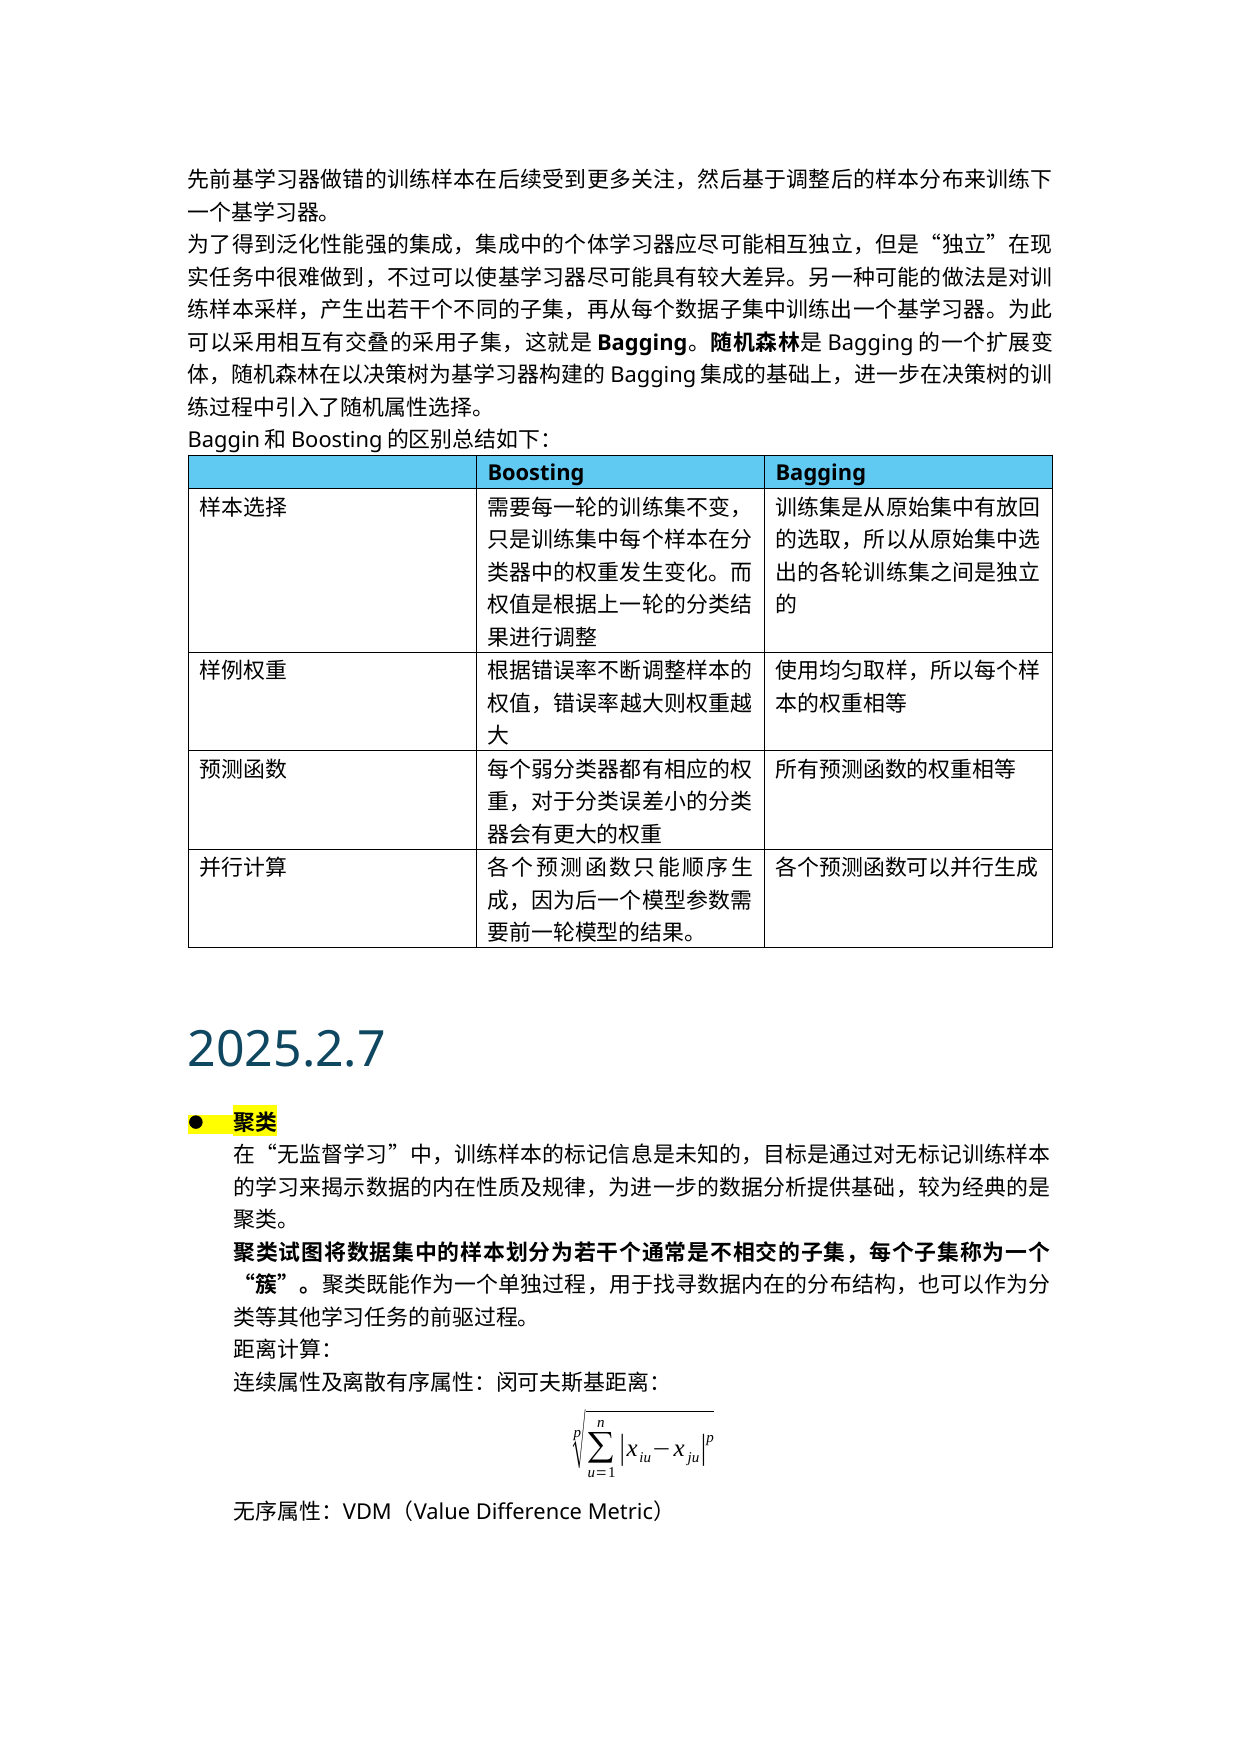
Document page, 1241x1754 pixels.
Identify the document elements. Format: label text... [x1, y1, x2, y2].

table_cell 根据错误率不断调整样本的权值，错误率越大则权重越大 [477, 653, 764, 750]
list 无序属性：VDM（Value Difference Metric） [233, 1494, 1053, 1527]
table_cell 使用均匀取样，所以每个样本的权重相等 [765, 653, 1052, 750]
table_cell 每个弱分类器都有相应的权重，对于分类误差小的分类器会有更大的权重 [477, 751, 764, 849]
list 连续属性及离散有序属性：闵可夫斯基距离： [233, 1364, 1053, 1397]
text 为了得到泛化性能强的集成，集成中的个体学习器应尽可能相互独立，但是“独立”在现实任务中很难做到，不过可以使基学习器尽可能具有较大差异。另一种可能的做法是对训练样本采样，产生出若干个不同的子集，再从每个数据子集中训练出一个基学习器。为此可以采用相互有交叠的采用子集，这就是Bagging。随机森林是Bagging的一个扩展变体，随机森林在以决策树为基学习器构建的Bagging集成的基础上，进一步在决策树的训练过程中引入了随机属性选择。 [187, 227, 1053, 422]
table_cell 样本选择 [189, 489, 476, 652]
table_header Boosting [477, 456, 764, 488]
table_cell 训练集是从原始集中有放回的选取，所以从原始集中选出的各轮训练集之间是独立的 [765, 489, 1052, 652]
table_cell 所有预测函数的权重相等 [765, 751, 1052, 849]
text Baggin和Boosting的区别总结如下： [187, 422, 1053, 454]
list 在“无监督学习”中，训练样本的标记信息是未知的，目标是通过对无标记训练样本的学习来揭示数据的内在性质及规律，为进一步的数据分析提供基础，较为经典的是聚类。 [233, 1137, 1053, 1234]
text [187, 162, 1053, 227]
table_cell 并行计算 [189, 850, 476, 947]
list 聚类试图将数据集中的样本划分为若干个通常是不相交的子集，每个子集称为一个“簇”。聚类既能作为一个单独过程，用于找寻数据内在的分布结构，也可以作为分类等其他学习任务的前驱过程。 [233, 1234, 1053, 1332]
list 聚类 [187, 1104, 1053, 1137]
table_cell 样例权重 [189, 653, 476, 750]
list 距离计算： [233, 1332, 1053, 1364]
table_cell 预测函数 [189, 751, 476, 849]
table_cell 各个预测函数可以并行生成 [765, 850, 1052, 947]
table_cell 各个预测函数只能顺序生成，因为后一个模型参数需要前一轮模型的结果。 [477, 850, 764, 947]
table_header Bagging [765, 456, 1052, 488]
table_cell 需要每一轮的训练集不变，只是训练集中每个样本在分类器中的权重发生变化。而权值是根据上一轮的分类结果进行调整 [477, 489, 764, 652]
subtitle 2025.2.7 [187, 998, 1053, 1096]
table_header [189, 456, 476, 488]
